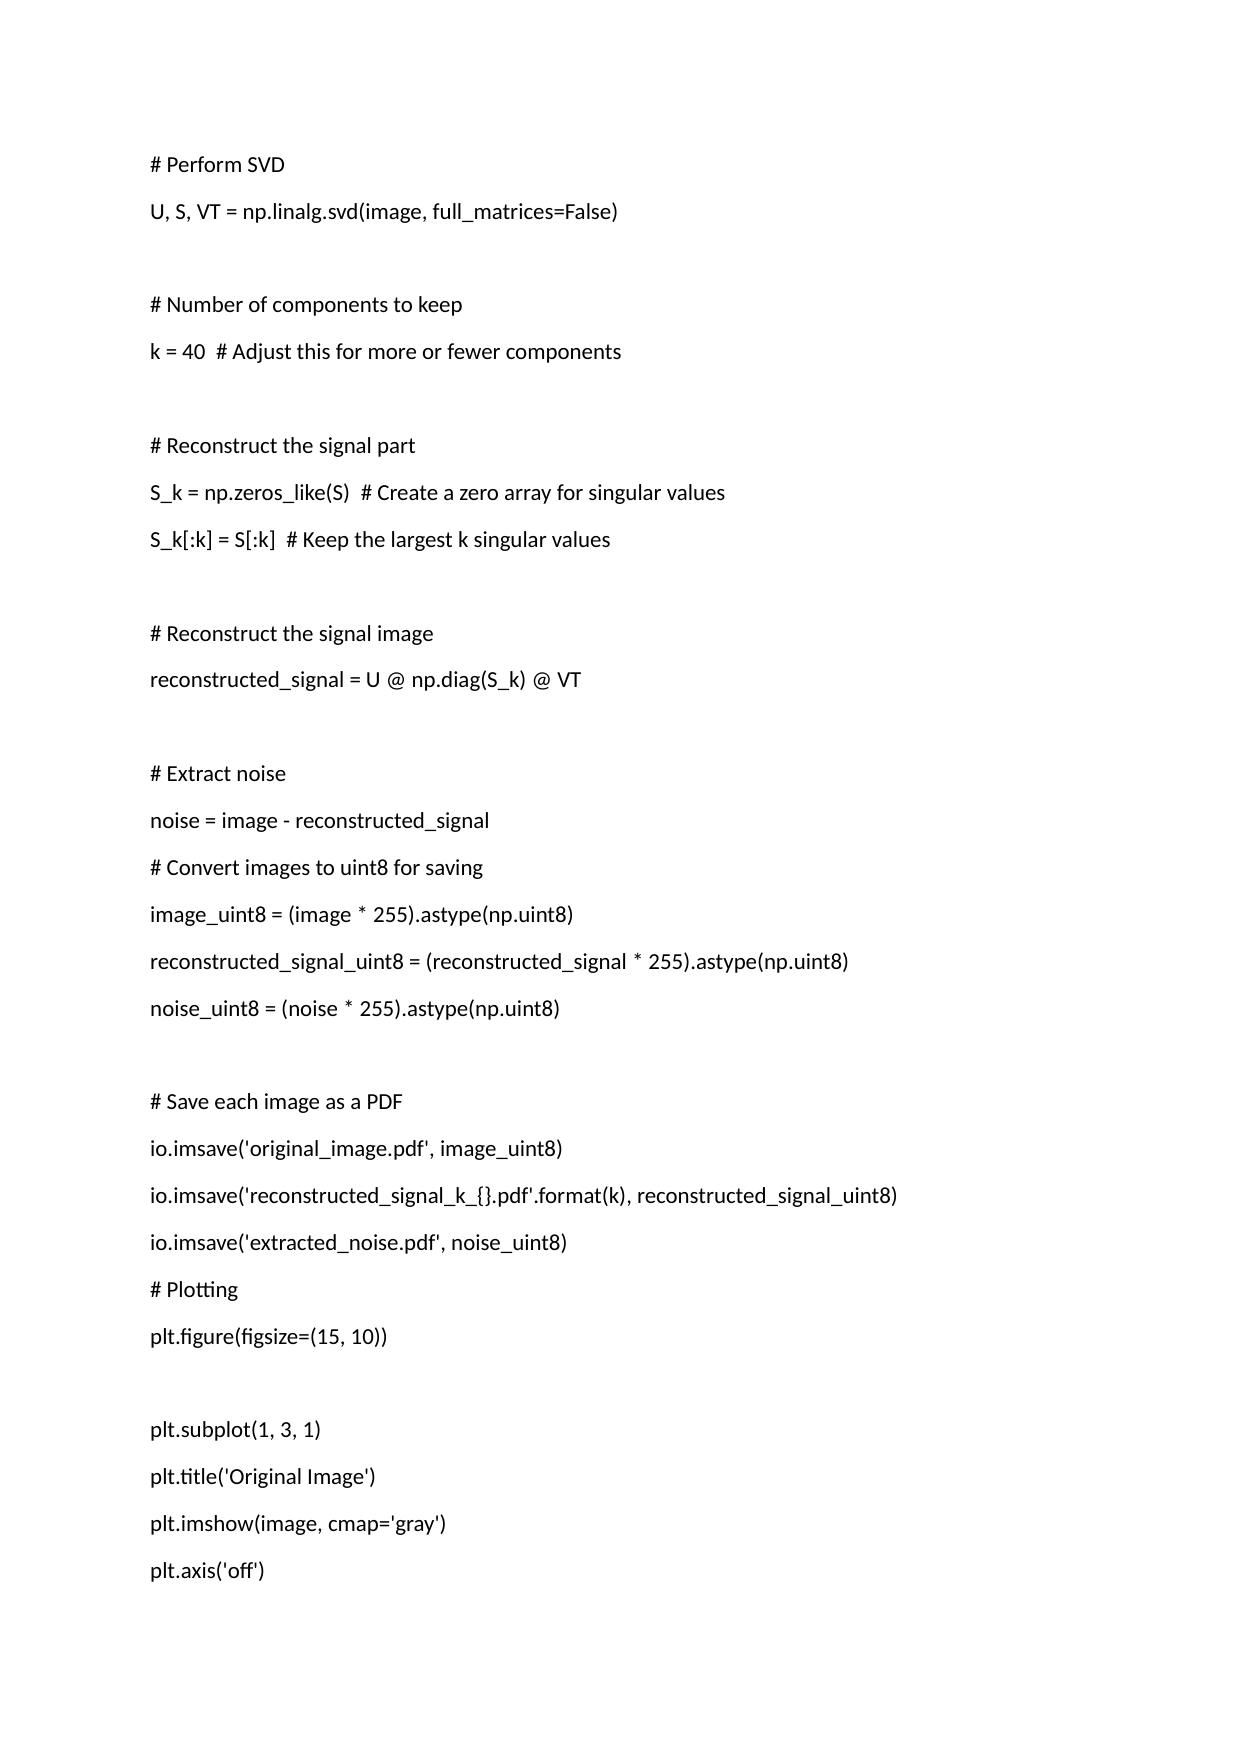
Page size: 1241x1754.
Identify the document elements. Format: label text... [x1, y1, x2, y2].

text plt.figure(figsize=(15, 10)) [150, 1322, 1090, 1350]
text reconstructed_signal_uint8 = (reconstructed_signal * 255).astype(np.uint8) [150, 947, 1090, 975]
text U, S, VT = np.linalg.svd(image, full_matrices=False) [150, 197, 1090, 225]
text # Convert images to uint8 for saving [150, 853, 1090, 881]
text k = 40 # Adjust this for more or fewer components [150, 337, 1090, 366]
text S_k = np.zeros_like(S) # Create a zero array for singular values [150, 478, 1090, 506]
text noise_uint8 = (noise * 255).astype(np.uint8) [150, 994, 1090, 1022]
text # Reconstruct the signal image [150, 619, 1090, 647]
text # Number of components to keep [150, 291, 1090, 319]
text image_uint8 = (image * 255).astype(np.uint8) [150, 900, 1090, 928]
text plt.title('Original Image') [150, 1462, 1090, 1491]
text # Plotting [150, 1275, 1090, 1303]
text reconstructed_signal = U @ np.diag(S_k) @ VT [150, 666, 1090, 694]
text io.imsave('reconstructed_signal_k_{}.pdf'.format(k), reconstructed_signal_uint8) [150, 1181, 1090, 1209]
text # Perform SVD [150, 150, 1090, 178]
text io.imsave('extracted_noise.pdf', noise_uint8) [150, 1228, 1090, 1256]
text plt.subplot(1, 3, 1) [150, 1416, 1090, 1444]
text noise = image - reconstructed_signal [150, 806, 1090, 834]
text plt.axis('off') [150, 1556, 1090, 1584]
text # Reconstruct the signal part [150, 431, 1090, 459]
text # Extract noise [150, 759, 1090, 787]
text S_k[:k] = S[:k] # Keep the largest k singular values [150, 525, 1090, 553]
text # Save each image as a PDF [150, 1087, 1090, 1116]
text plt.imshow(image, cmap='gray') [150, 1509, 1090, 1537]
text io.imsave('original_image.pdf', image_uint8) [150, 1134, 1090, 1162]
